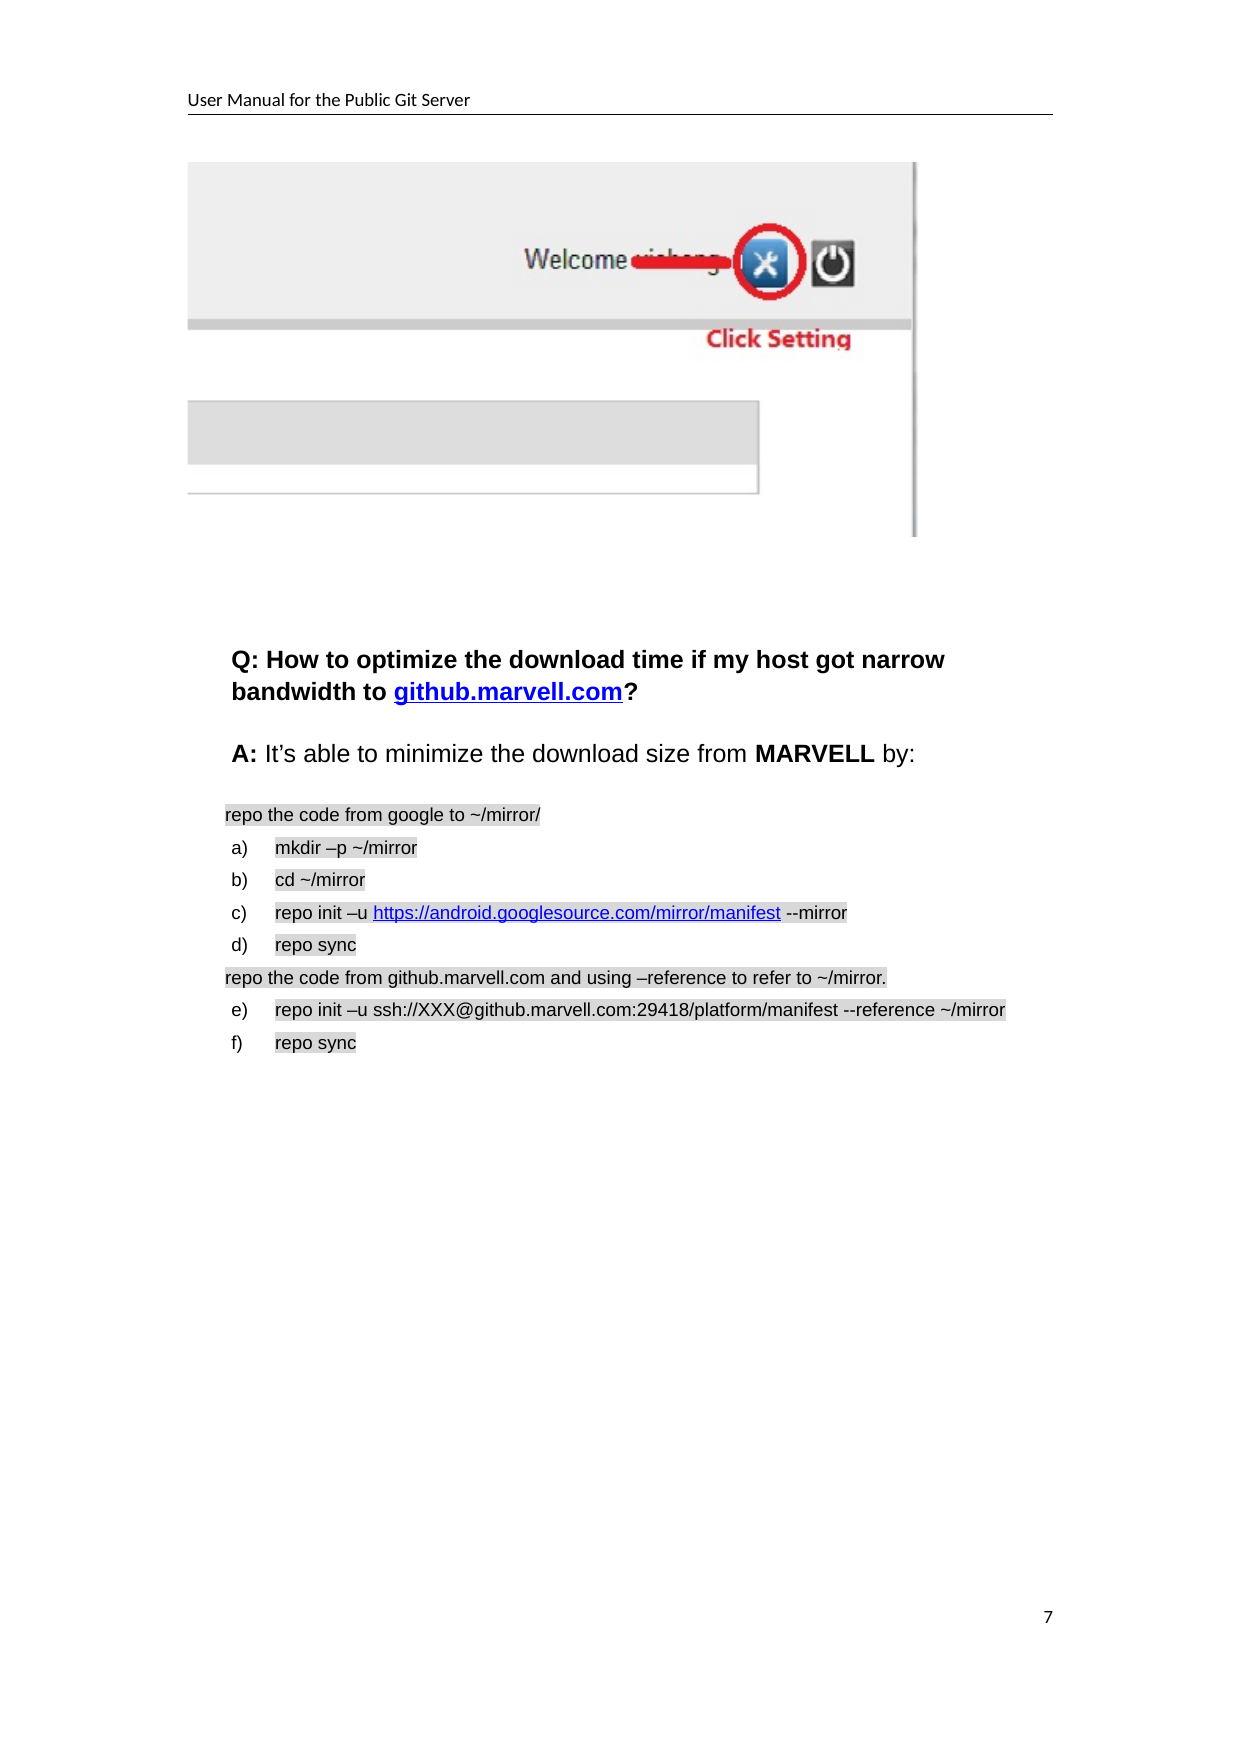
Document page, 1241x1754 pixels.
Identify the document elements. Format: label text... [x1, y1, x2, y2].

list repo init –u https://android.googlesource.com/mirror/manifest --mirror [231, 896, 1053, 929]
list repo the code from github.marvell.com and using –reference to refer to ~/mirror. [225, 961, 1053, 994]
text A: It’s able to minimize the download size from MARVELL by: [187, 737, 1053, 769]
list repo init –u ssh://XXX@github.marvell.com:29418/platform/manifest --reference ~/mirror [231, 994, 1053, 1026]
list repo sync [231, 929, 1053, 961]
list mkdir –p ~/mirror [231, 831, 1053, 864]
text Q: How to optimize the download time if my host got narrow bandwidth to github.marvell.com? [231, 643, 1053, 708]
list repo sync [231, 1026, 1053, 1059]
list repo the code from google to ~/mirror/ [225, 799, 1053, 831]
list cd ~/mirror [231, 864, 1053, 896]
picture [187, 162, 921, 537]
